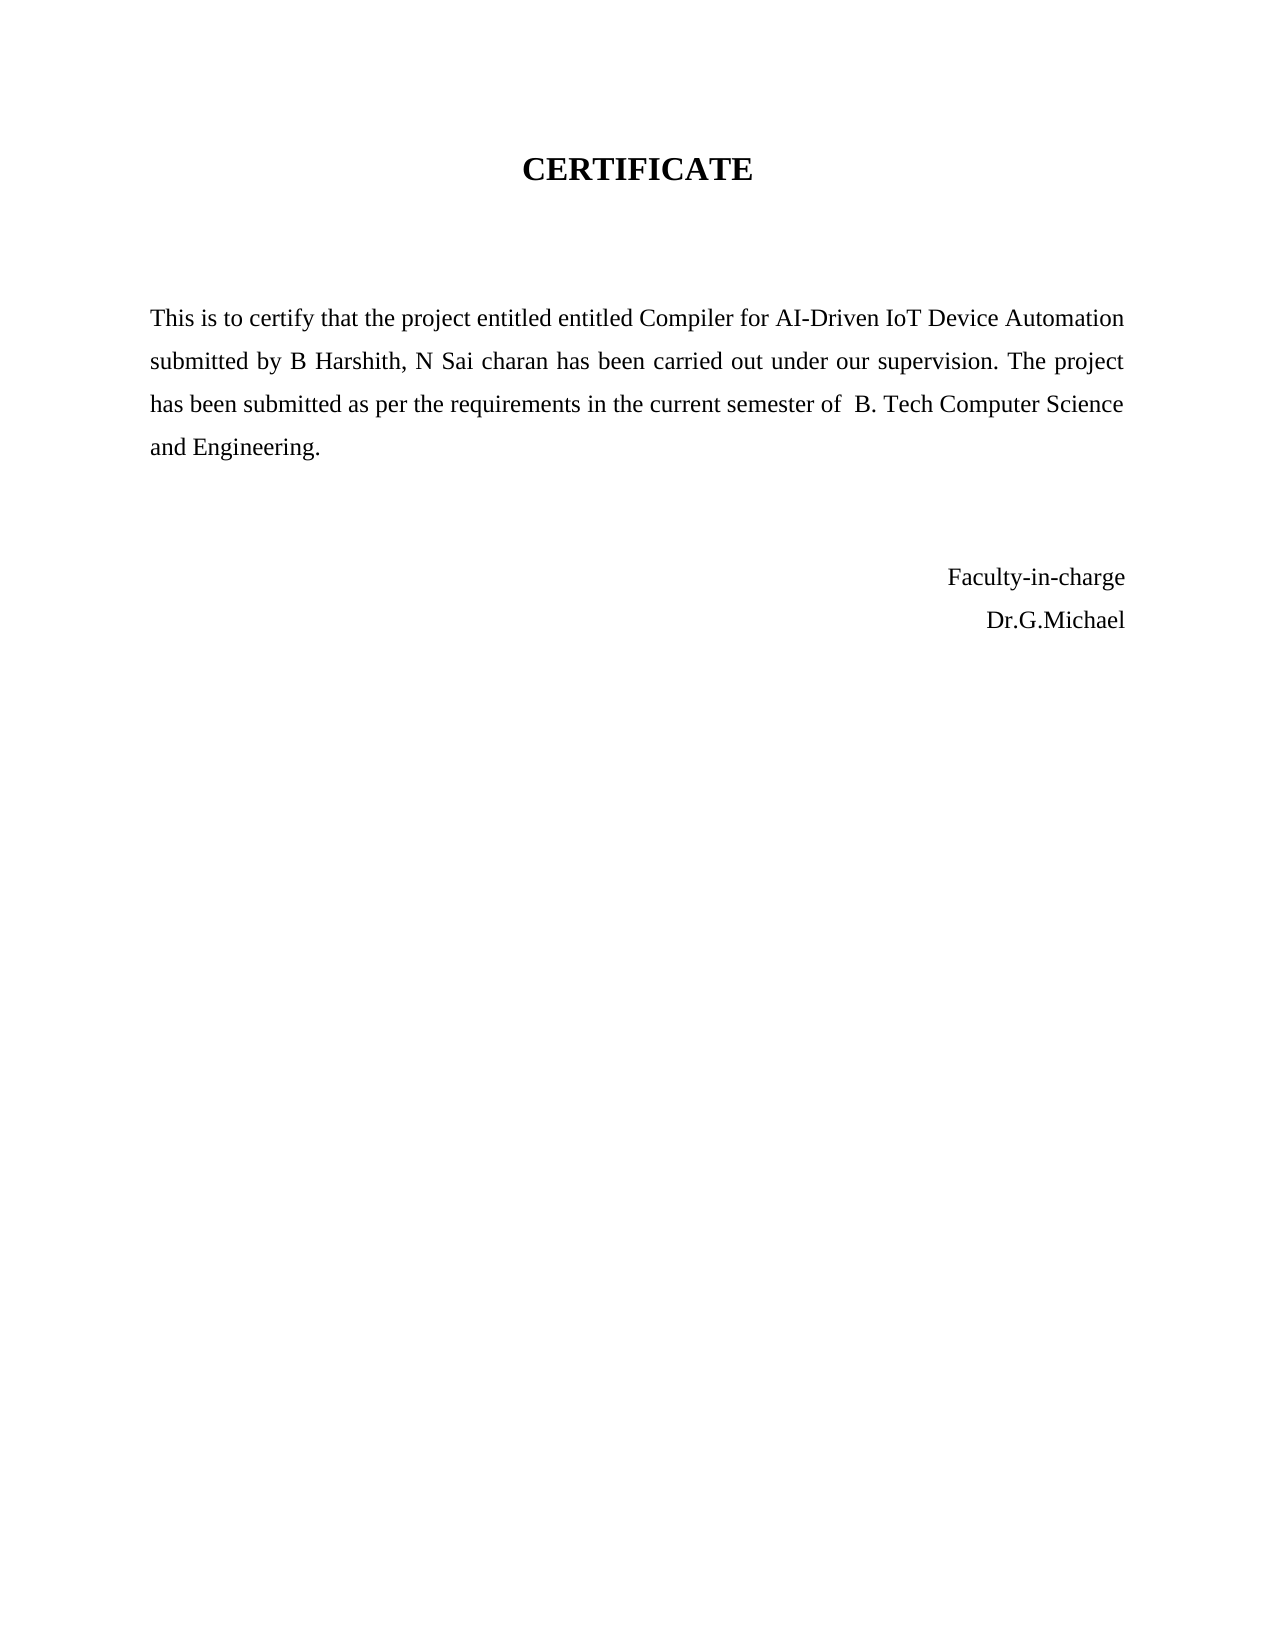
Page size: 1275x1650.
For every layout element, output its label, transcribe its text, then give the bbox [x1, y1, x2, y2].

text This is to certify that the project entitled entitled Compiler for AI-Driven IoT Device Automation submitted by B Harshith, N Sai charan has been carried out under our supervision. The project has been submitted as per the requirements in the current semester of B. Tech Computer Science and Engineering. [150, 303, 1125, 461]
text CERTIFICATE [150, 150, 1125, 188]
text Faculty-in-charge [150, 562, 1125, 591]
text Dr.G.Michael [150, 605, 1125, 634]
